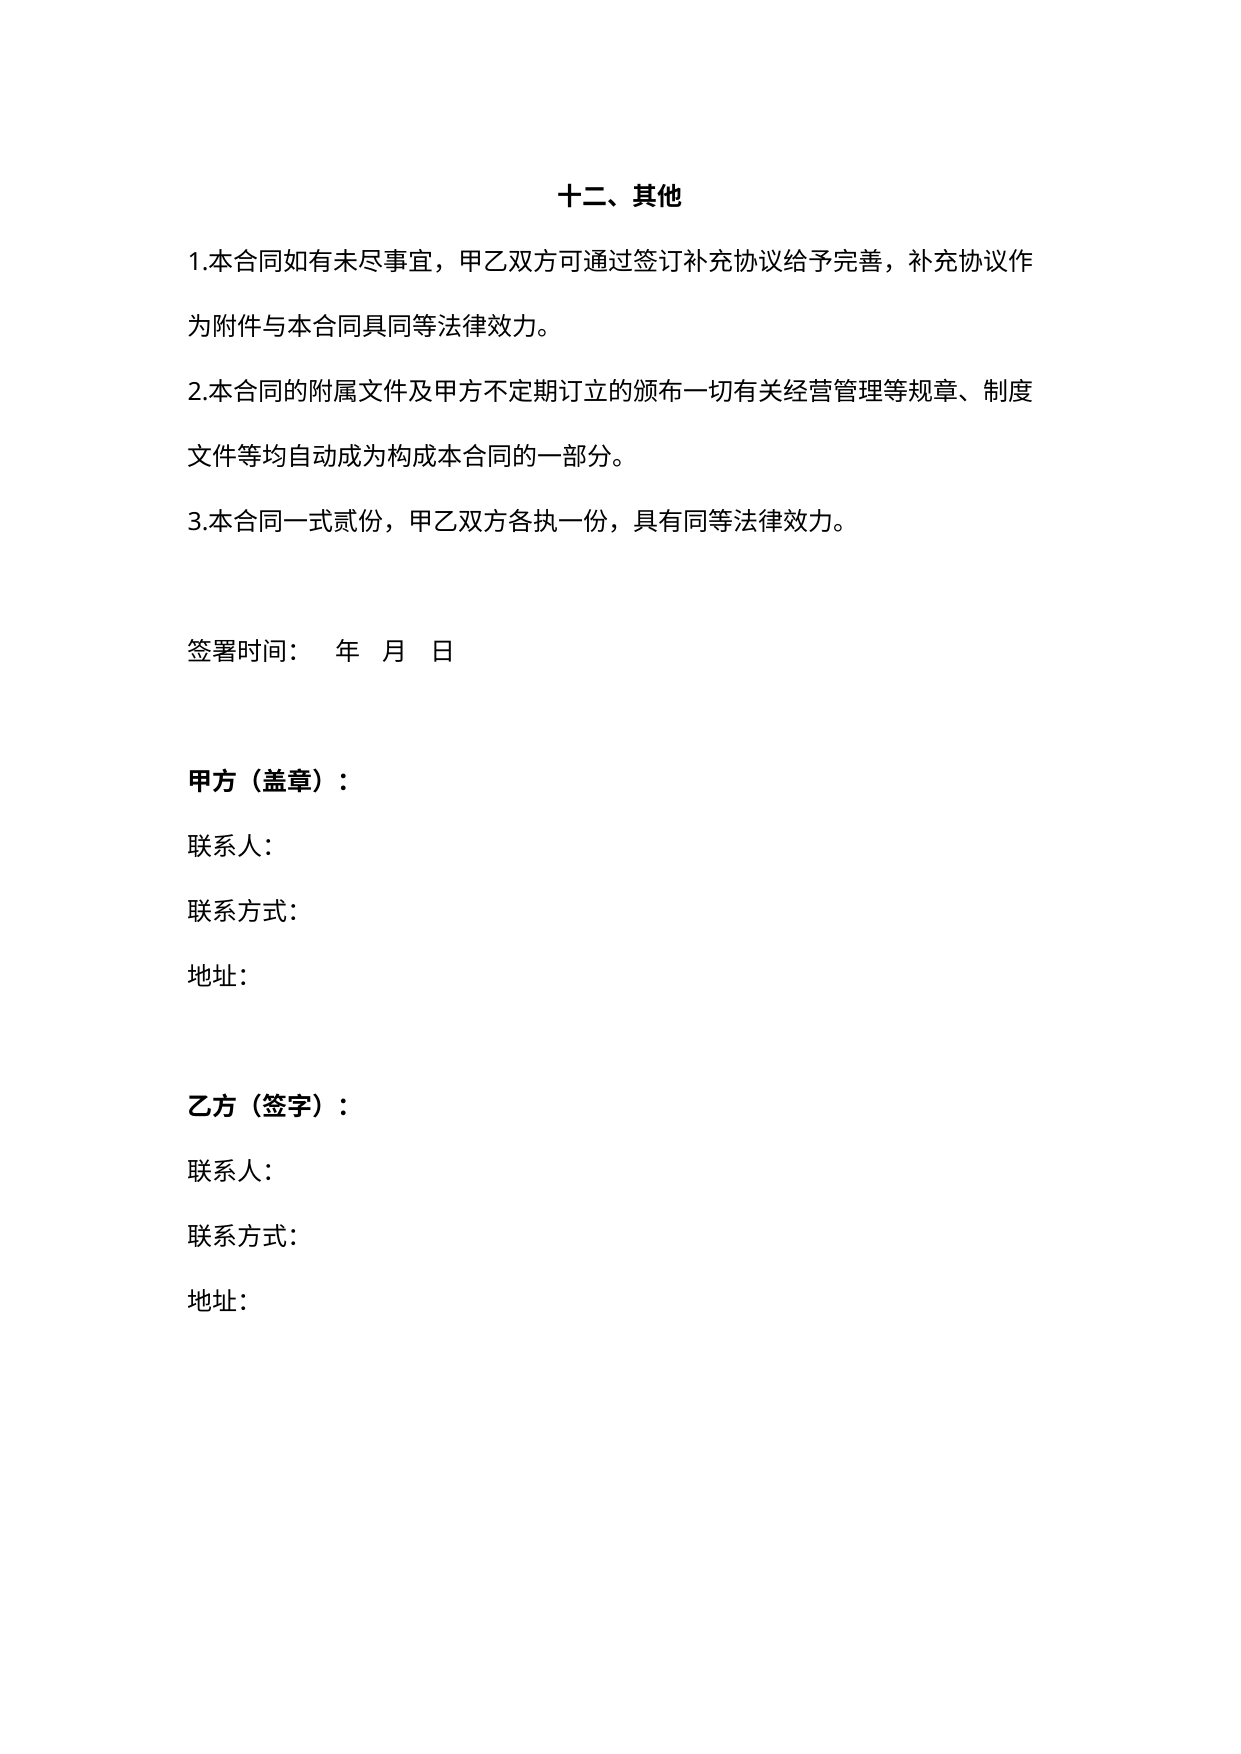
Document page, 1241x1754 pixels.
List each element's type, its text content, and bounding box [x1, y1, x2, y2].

text 联系人： [187, 812, 1053, 877]
text 地址： [187, 1267, 1053, 1332]
text 联系方式： [187, 1202, 1053, 1267]
text 签署时间： 年 月 日 [187, 617, 1053, 682]
text 3.本合同一式贰份，甲乙双方各执一份，具有同等法律效力。 [187, 487, 1053, 552]
subtitle 十二、其他 [187, 162, 1053, 227]
text 甲方（盖章）： [187, 747, 1053, 812]
text 联系方式： [187, 877, 1053, 942]
text 联系人： [187, 1137, 1053, 1202]
text 2.本合同的附属文件及甲方不定期订立的颁布一切有关经营管理等规章、制度文件等均自动成为构成本合同的一部分。 [187, 357, 1053, 487]
text 地址： [187, 942, 1053, 1007]
text 乙方（签字）： [187, 1072, 1053, 1137]
text 1.本合同如有未尽事宜，甲乙双方可通过签订补充协议给予完善，补充协议作为附件与本合同具同等法律效力。 [187, 227, 1053, 357]
